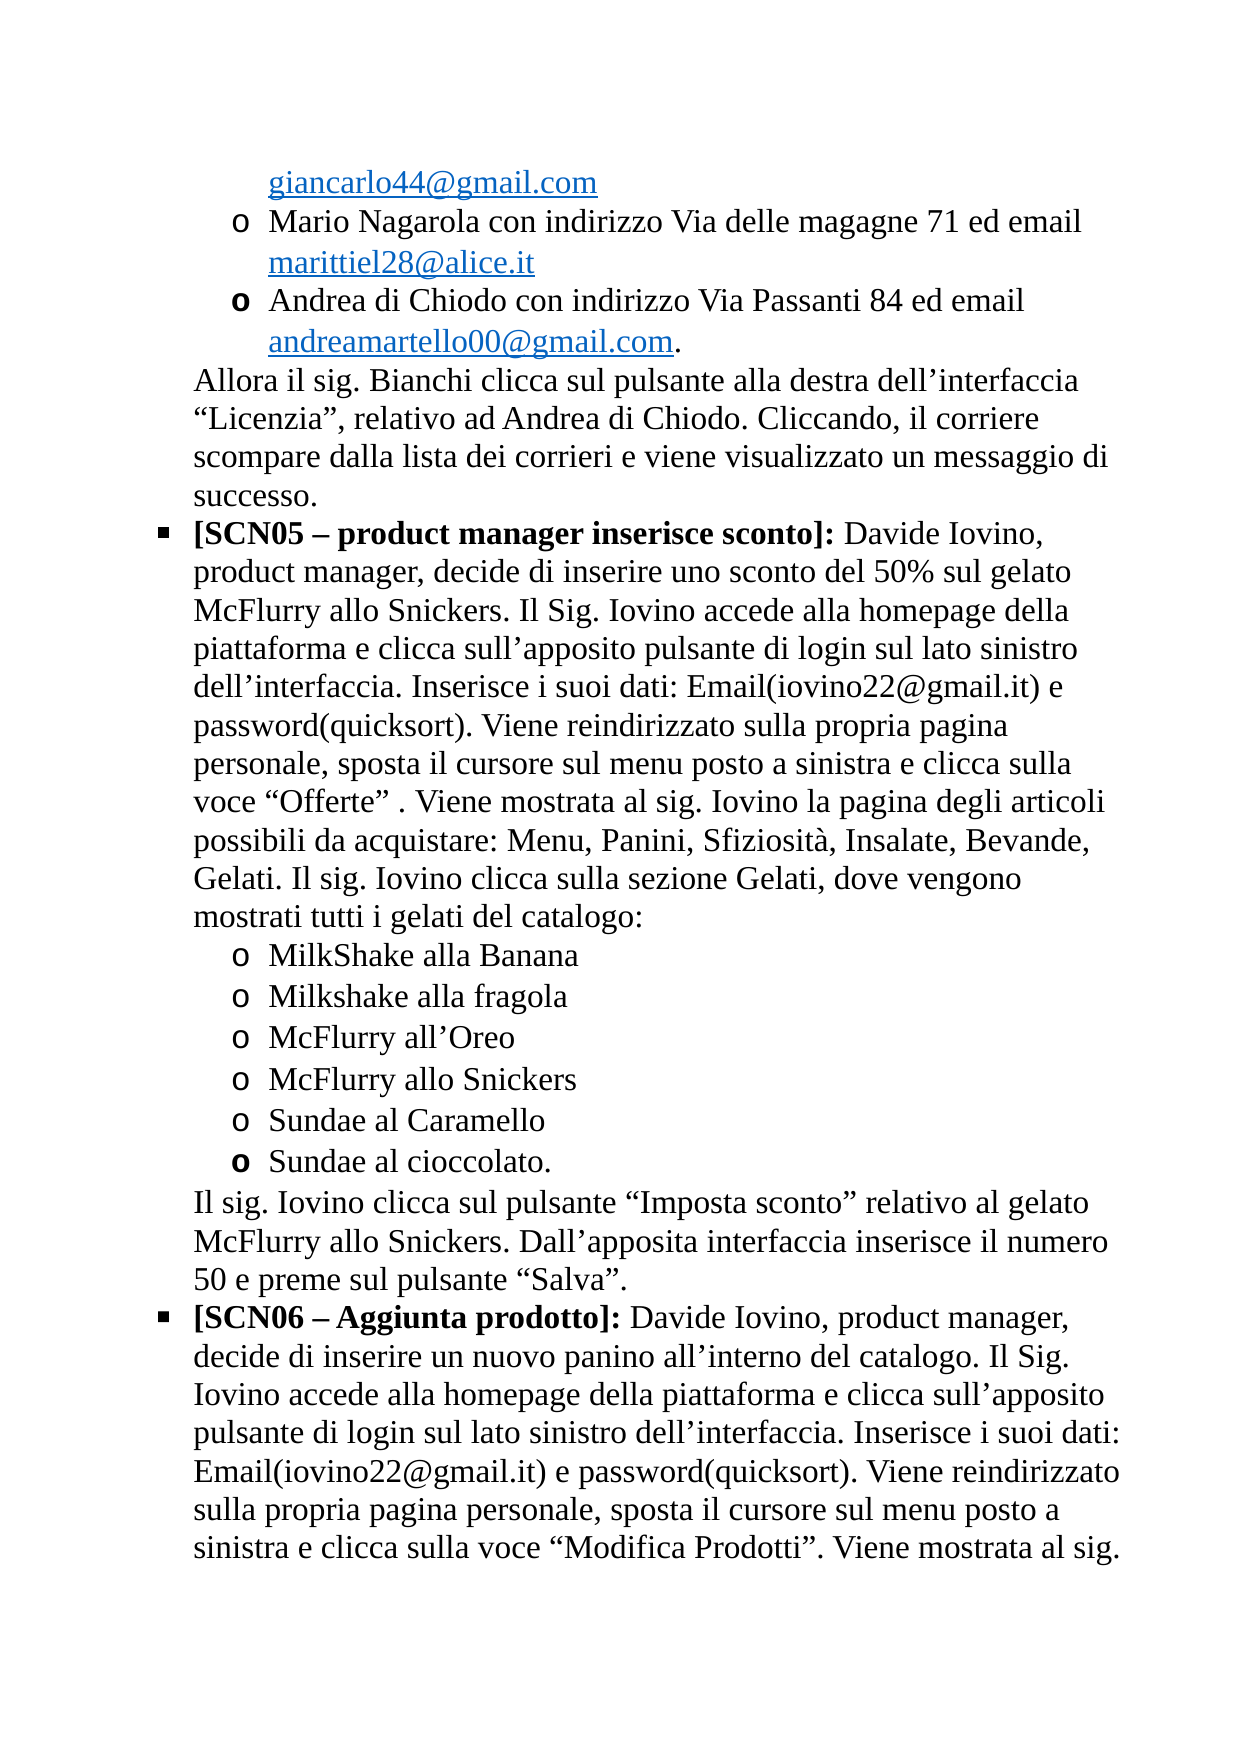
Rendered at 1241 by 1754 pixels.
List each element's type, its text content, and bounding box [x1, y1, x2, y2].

list Sundae al cioccolato. [231, 1141, 1122, 1182]
list Milkshake alla fragola [231, 976, 1122, 1017]
list [SCN05 – product manager inserisce sconto]: Davide Iovino, product manager, decide di inserire uno sconto del 50% sul gelato McFlurry allo Snickers. Il Sig. Iovino accede alla homepage della piattaforma e clicca sull’apposito pulsante di login sul lato sinistro dell’interfaccia. Inserisce i suoi dati: Email(iovino22@gmail.it) e password(quicksort). Viene reindirizzato sulla propria pagina personale, sposta il cursore sul menu posto a sinistra e clicca sulla voce “Offerte” . Viene mostrata al sig. Iovino la pagina degli articoli possibili da acquistare: Menu, Panini, Sfiziosità, Insalate, Bevande, Gelati. Il sig. Iovino clicca sulla sezione Gelati, dove vengono mostrati tutti i gelati del catalogo: [156, 513, 1122, 935]
list McFlurry allo Snickers [231, 1059, 1122, 1100]
list Giancarlo Savoiardo con indirizzo Via Bombis 88 ed email giancarlo44@gmail.com [231, 162, 1122, 201]
list Sundae al Caramello [231, 1100, 1122, 1141]
list Andrea di Chiodo con indirizzo Via Passanti 84 ed email andreamartello00@gmail.com. [231, 280, 1122, 360]
list Il sig. Iovino clicca sul pulsante “Imposta sconto” relativo al gelato McFlurry allo Snickers. Dall’apposita interfaccia inserisce il numero 50 e preme sul pulsante “Salva”. [193, 1182, 1122, 1297]
list McFlurry all’Oreo [231, 1017, 1122, 1059]
list Mario Nagarola con indirizzo Via delle magagne 71 ed email marittiel28@alice.it [231, 201, 1122, 280]
list MilkShake alla Banana [231, 935, 1122, 976]
